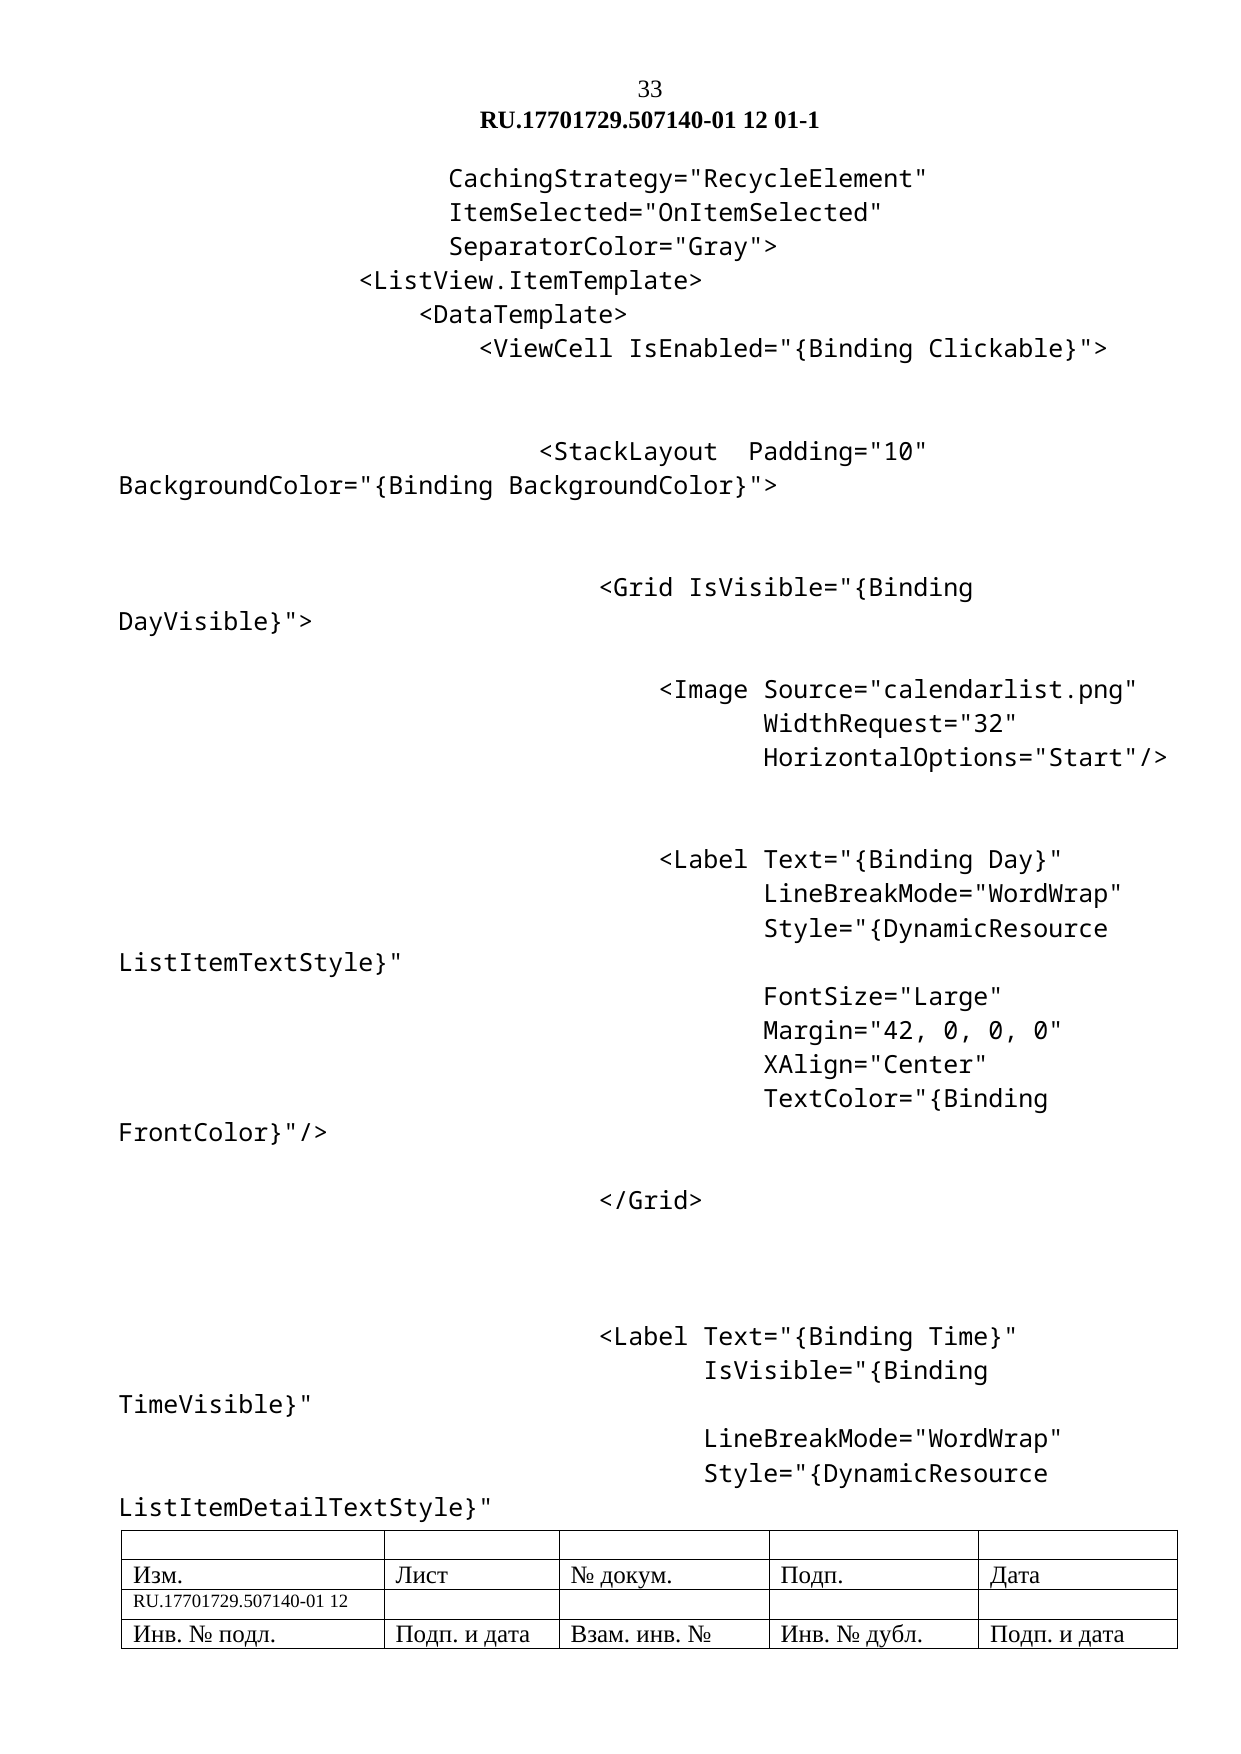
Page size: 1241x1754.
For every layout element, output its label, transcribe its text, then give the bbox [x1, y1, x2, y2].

text <Image Source="calendarlist.png" [118, 672, 1181, 706]
text LineBreakMode="WordWrap" [118, 1421, 1181, 1455]
text CachingStrategy="RecycleElement" [118, 161, 1181, 195]
text </Grid> [118, 1183, 1181, 1217]
text HorizontalOptions="Start"/> [118, 740, 1181, 774]
text <ListView.ItemTemplate> [118, 263, 1181, 297]
text <DataTemplate> [118, 297, 1181, 331]
text XAlign="Center" [118, 1046, 1181, 1081]
text <StackLayout Padding="10" BackgroundColor="{Binding BackgroundColor}"> [118, 433, 1181, 501]
text <ViewCell IsEnabled="{Binding Clickable}"> [118, 331, 1181, 365]
text Style="{DynamicResource ListItemTextStyle}" [118, 910, 1181, 978]
text <Label Text="{Binding Day}" [118, 842, 1181, 876]
text FontSize="Large" [118, 978, 1181, 1012]
text <Label Text="{Binding Time}" [118, 1319, 1181, 1353]
text TextColor="{Binding FrontColor}"/> [118, 1081, 1181, 1149]
text LineBreakMode="WordWrap" [118, 876, 1181, 910]
text ItemSelected="OnItemSelected" [118, 195, 1181, 229]
text Style="{DynamicResource ListItemDetailTextStyle}" [118, 1455, 1181, 1523]
text WidthRequest="32" [118, 706, 1181, 740]
text IsVisible="{Binding TimeVisible}" [118, 1353, 1181, 1421]
text Margin="42, 0, 0, 0" [118, 1012, 1181, 1046]
text <Grid IsVisible="{Binding DayVisible}"> [118, 569, 1181, 638]
text SeparatorColor="Gray"> [118, 229, 1181, 263]
